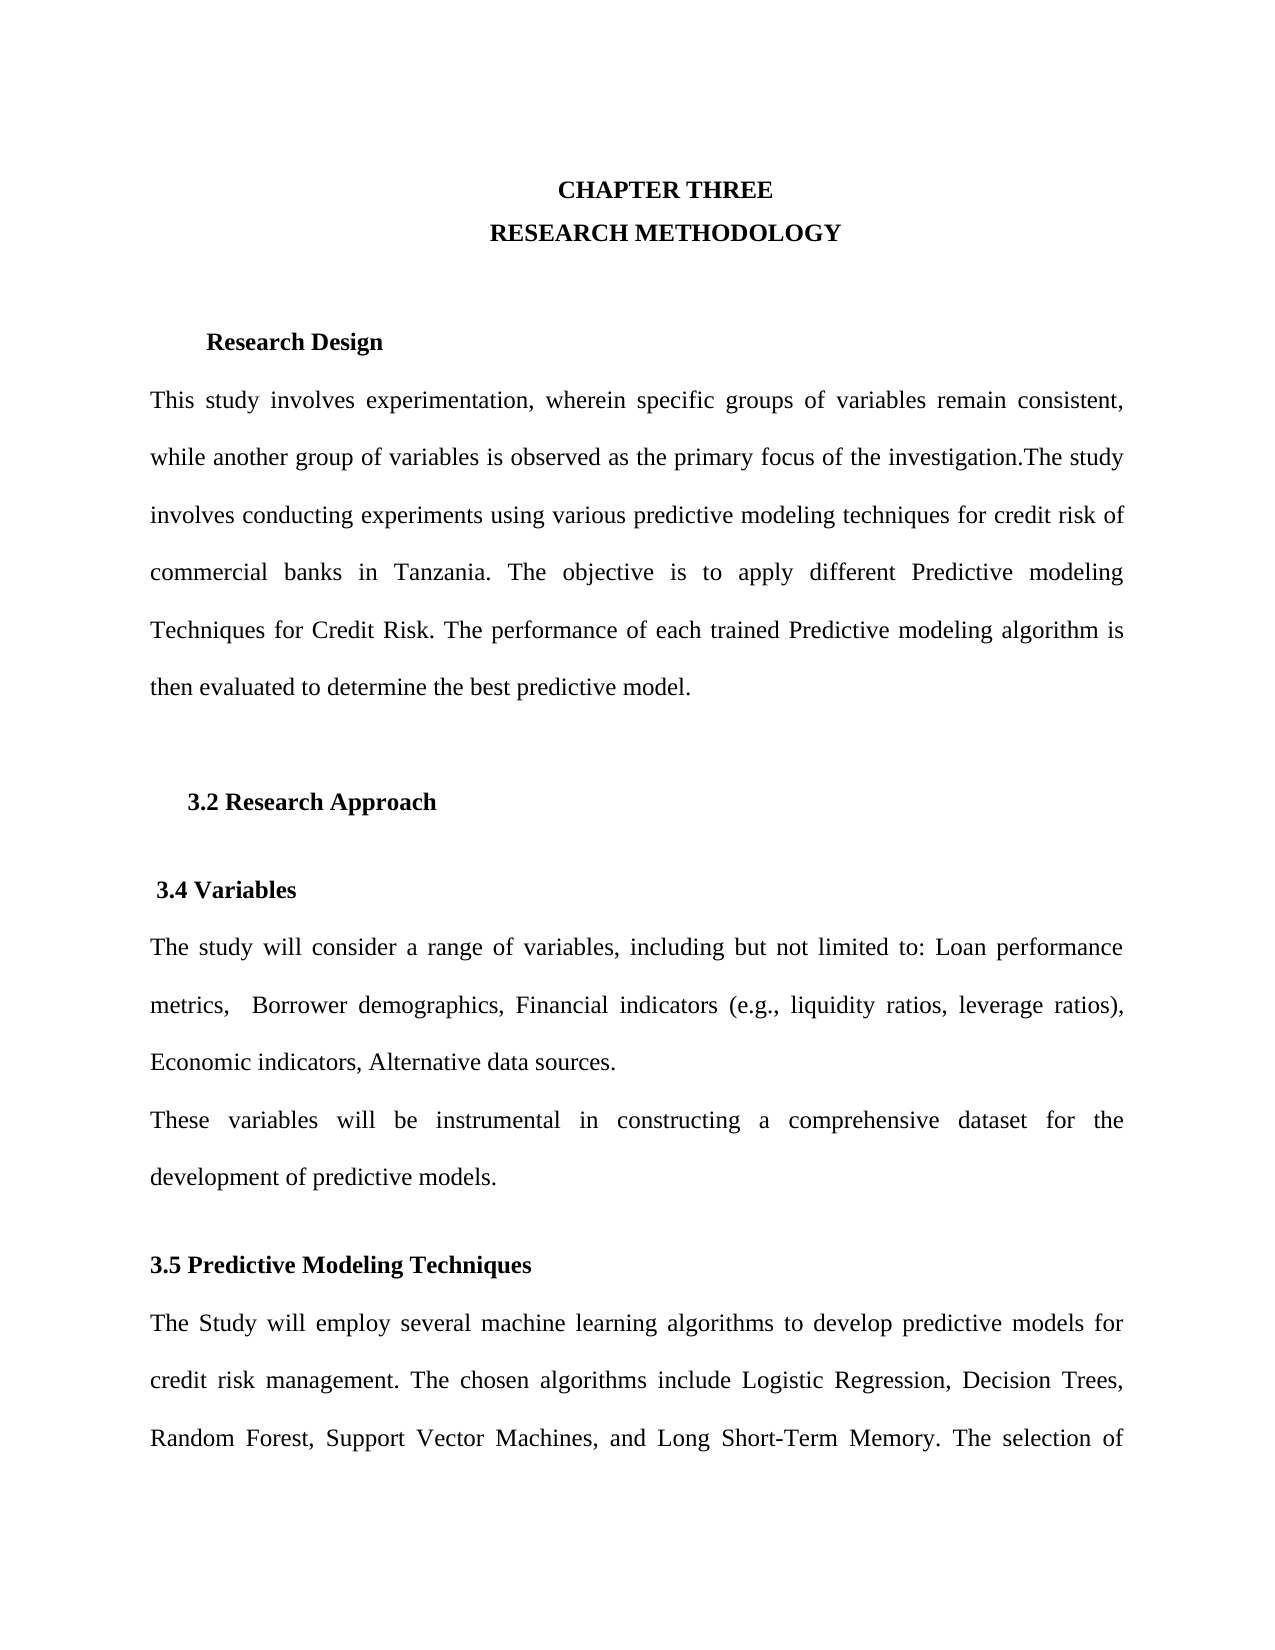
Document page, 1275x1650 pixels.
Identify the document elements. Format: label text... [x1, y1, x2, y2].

subtitle Research Design [169, 327, 1125, 356]
text These variables will be instrumental in constructing a comprehensive dataset for the development of predictive models. [150, 1105, 1125, 1191]
subtitle CHAPTER THREE RESEARCH METHODOLOGY [169, 175, 1125, 247]
text 3.4 Variables [150, 875, 1125, 904]
text The study will consider a range of variables, including but not limited to: Loan performance metrics, Borrower demographics, Financial indicators (e.g., liquidity ratios, leverage ratios), Economic indicators, Alternative data sources. [150, 932, 1125, 1076]
text 3.5 Predictive Modeling Techniques [150, 1250, 1125, 1279]
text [150, 1308, 1125, 1451]
text This study involves experimentation, wherein specific groups of variables remain consistent, while another group of variables is observed as the primary focus of the investigation.The study involves conducting experiments using various predictive modeling techniques for credit risk of commercial banks in Tanzania. The objective is to apply different Predictive modeling Techniques for Credit Risk. The performance of each trained Predictive modeling algorithm is then evaluated to determine the best predictive model. [150, 385, 1125, 701]
subtitle Research Approach [187, 787, 1125, 816]
